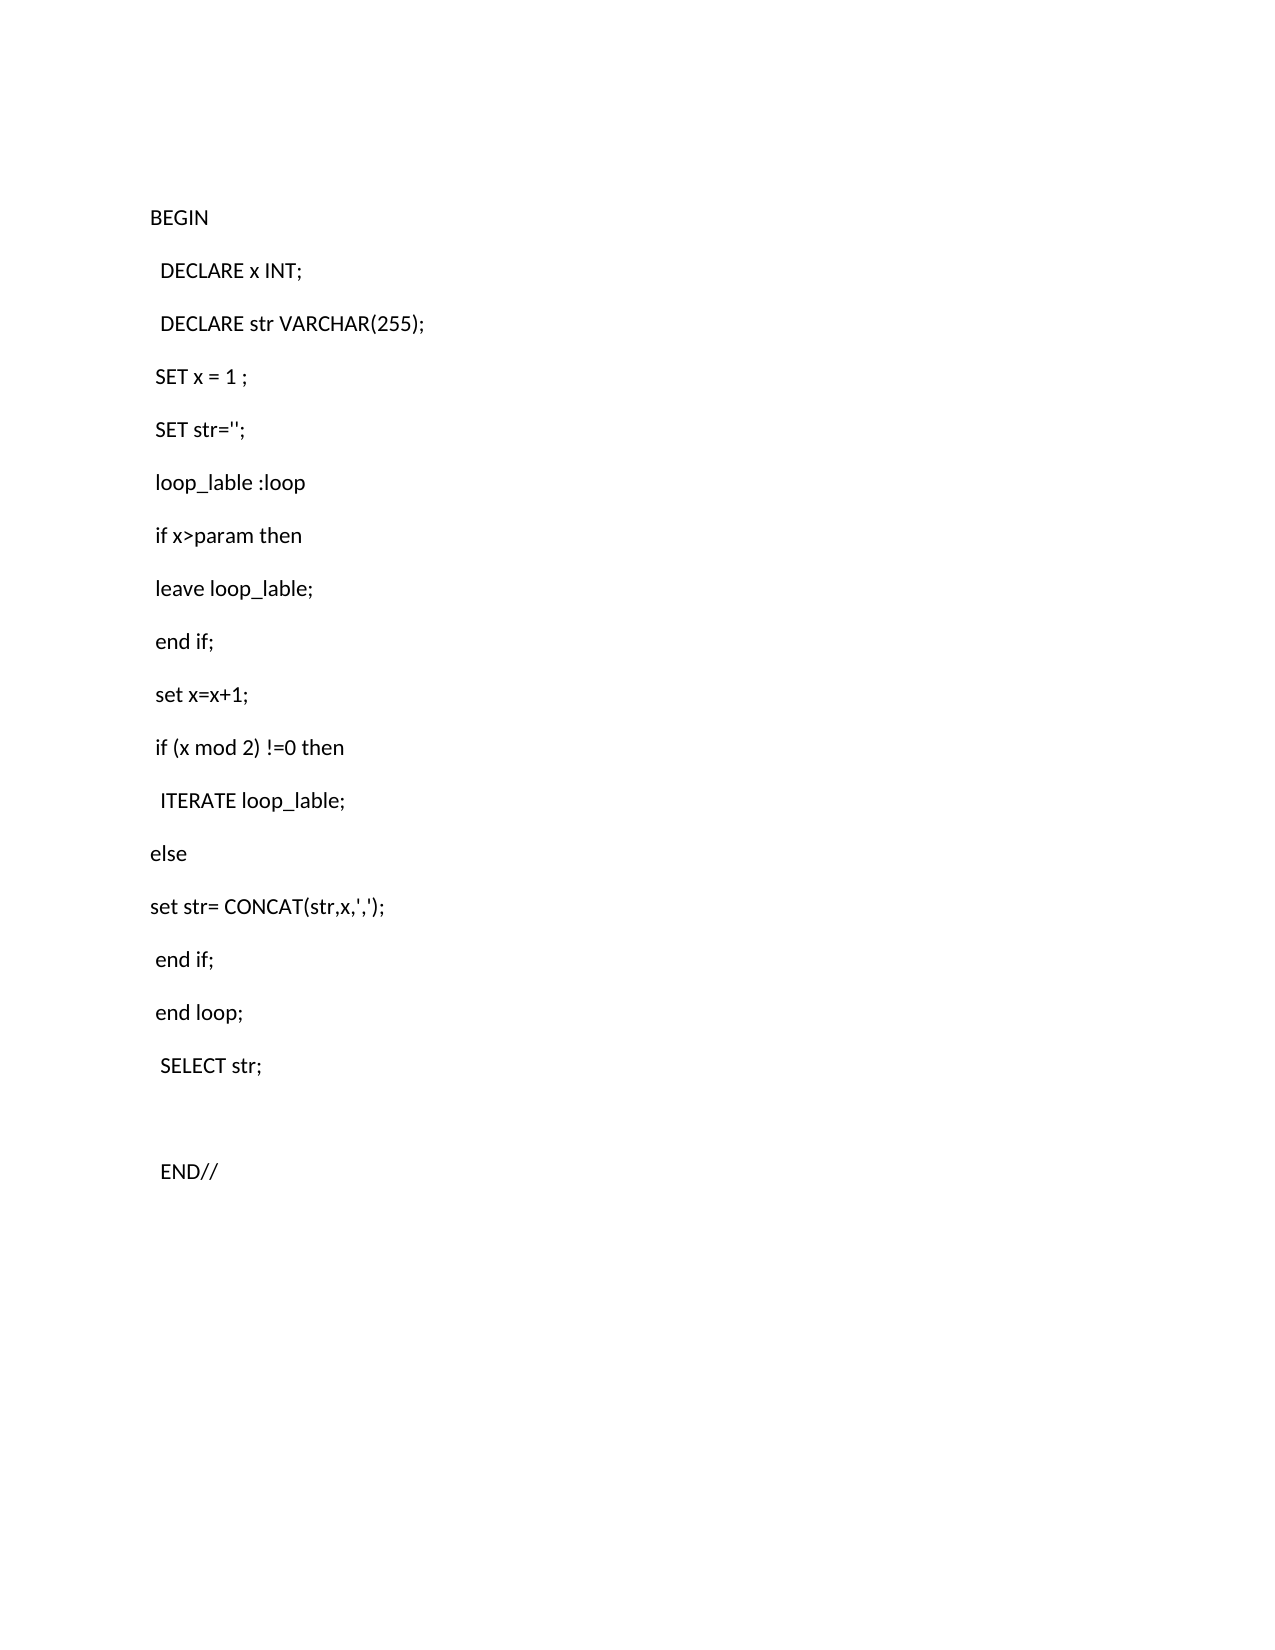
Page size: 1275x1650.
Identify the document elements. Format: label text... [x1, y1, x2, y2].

text BEGIN [150, 203, 1125, 231]
text end if; [150, 627, 1125, 655]
text END// [150, 1157, 1125, 1185]
text DECLARE str VARCHAR(255); [150, 309, 1125, 337]
text SET x = 1 ; [150, 362, 1125, 390]
text SET str=''; [150, 415, 1125, 443]
text loop_lable :loop [150, 468, 1125, 496]
text set x=x+1; [150, 680, 1125, 708]
text set str= CONCAT(str,x,','); [150, 892, 1125, 920]
text DECLARE x INT; [150, 256, 1125, 284]
text leave loop_lable; [150, 574, 1125, 602]
text if (x mod 2) !=0 then [150, 733, 1125, 761]
text if x>param then [150, 521, 1125, 549]
text end if; [150, 945, 1125, 973]
text else [150, 839, 1125, 867]
text SELECT str; [150, 1051, 1125, 1079]
text ITERATE loop_lable; [150, 786, 1125, 814]
text end loop; [150, 998, 1125, 1026]
